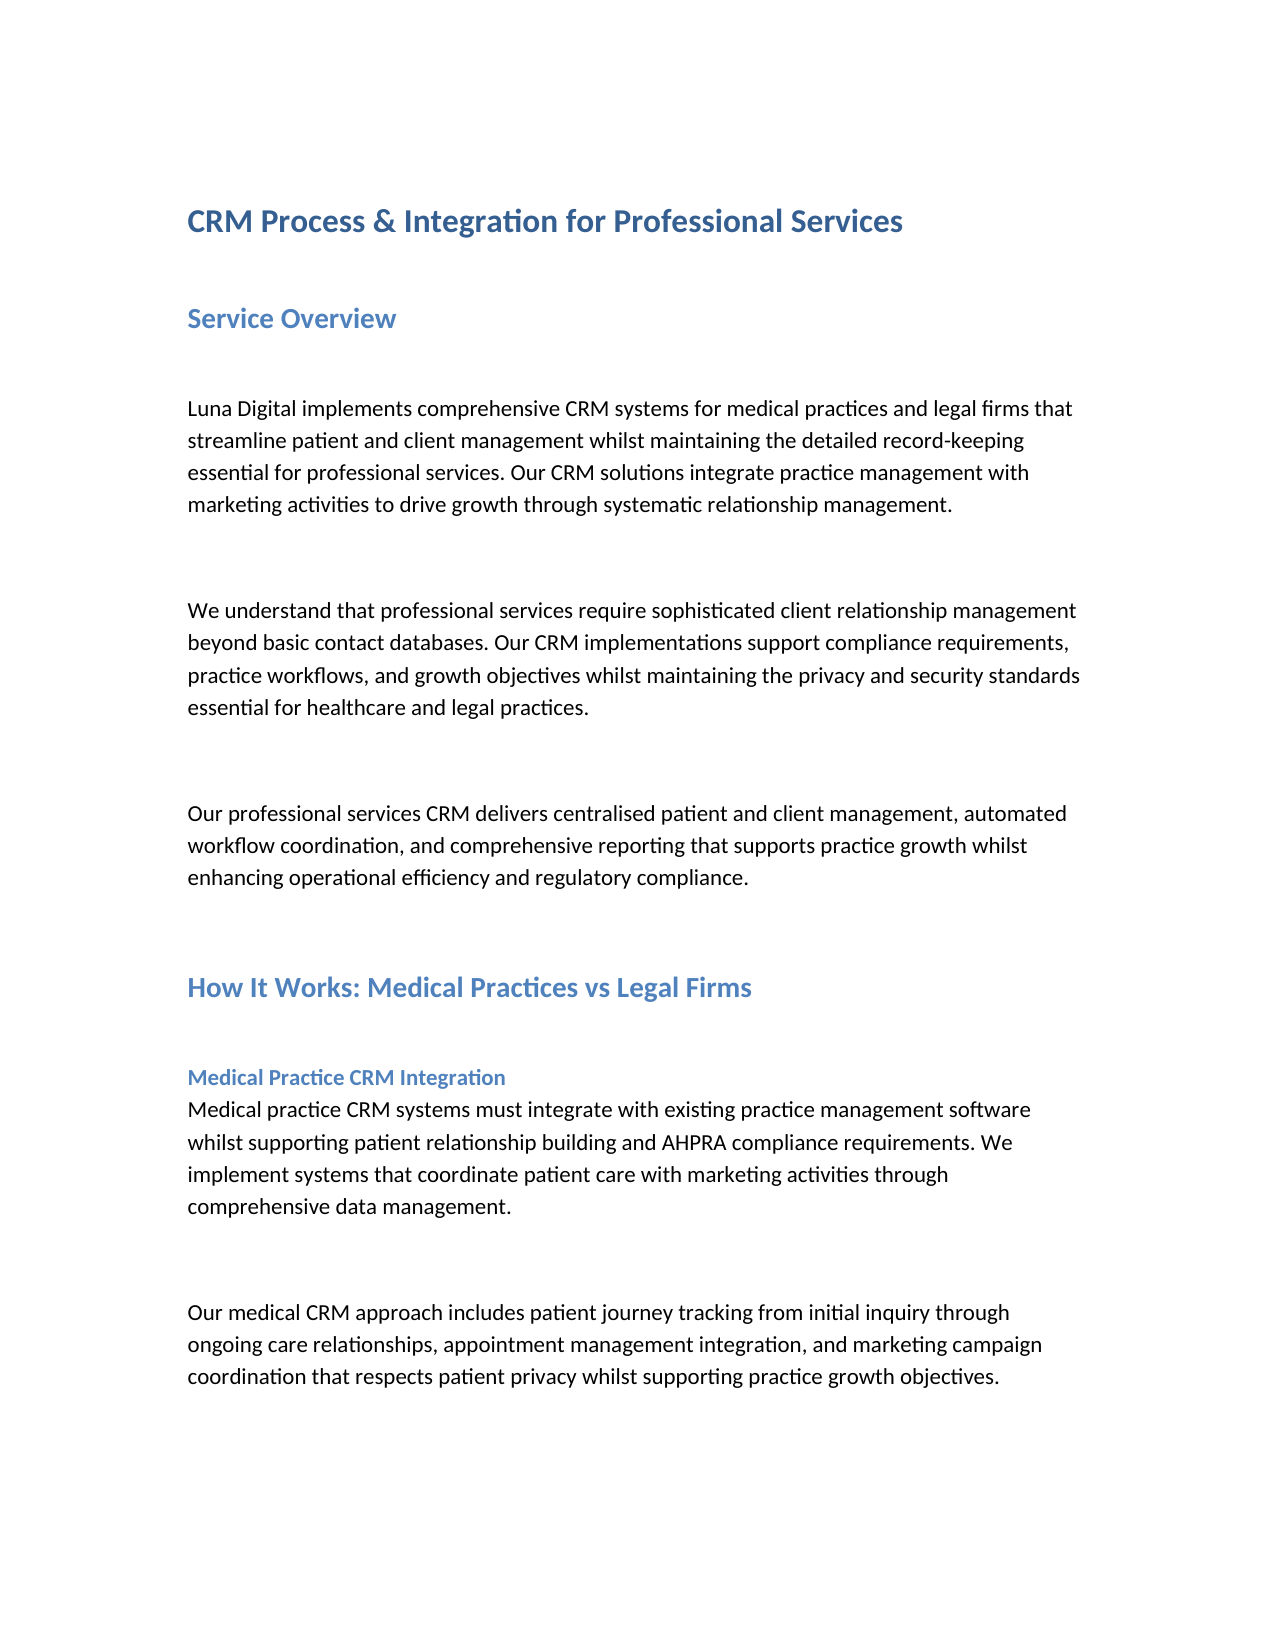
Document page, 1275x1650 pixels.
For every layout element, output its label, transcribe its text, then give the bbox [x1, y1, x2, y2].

text Luna Digital implements comprehensive CRM systems for medical practices and legal firms that streamline patient and client management whilst maintaining the detailed record-keeping essential for professional services. Our CRM solutions integrate practice management with marketing activities to drive growth through systematic relationship management. [187, 394, 1087, 518]
subtitle How It Works: Medical Practices vs Legal Firms [187, 969, 1087, 1005]
text Medical practice CRM systems must integrate with existing practice management software whilst supporting patient relationship building and AHPRA compliance requirements. We implement systems that coordinate patient care with marketing activities through comprehensive data management. [187, 1096, 1087, 1220]
text Our professional services CRM delivers centralised patient and client management, automated workflow coordination, and comprehensive reporting that supports practice growth whilst enhancing operational efficiency and regulatory compliance. [187, 799, 1087, 891]
text Our medical CRM approach includes patient journey tracking from initial inquiry through ongoing care relationships, appointment management integration, and marketing campaign coordination that respects patient privacy whilst supporting practice growth objectives. [187, 1298, 1087, 1391]
subtitle CRM Process & Integration for Professional Services [187, 200, 1087, 241]
subtitle Service Overview [187, 300, 1087, 335]
text We understand that professional services require sophisticated client relationship management beyond basic contact databases. Our CRM implementations support compliance requirements, practice workflows, and growth objectives whilst maintaining the privacy and security standards essential for healthcare and legal practices. [187, 596, 1087, 721]
subtitle Medical Practice CRM Integration [187, 1063, 1087, 1091]
